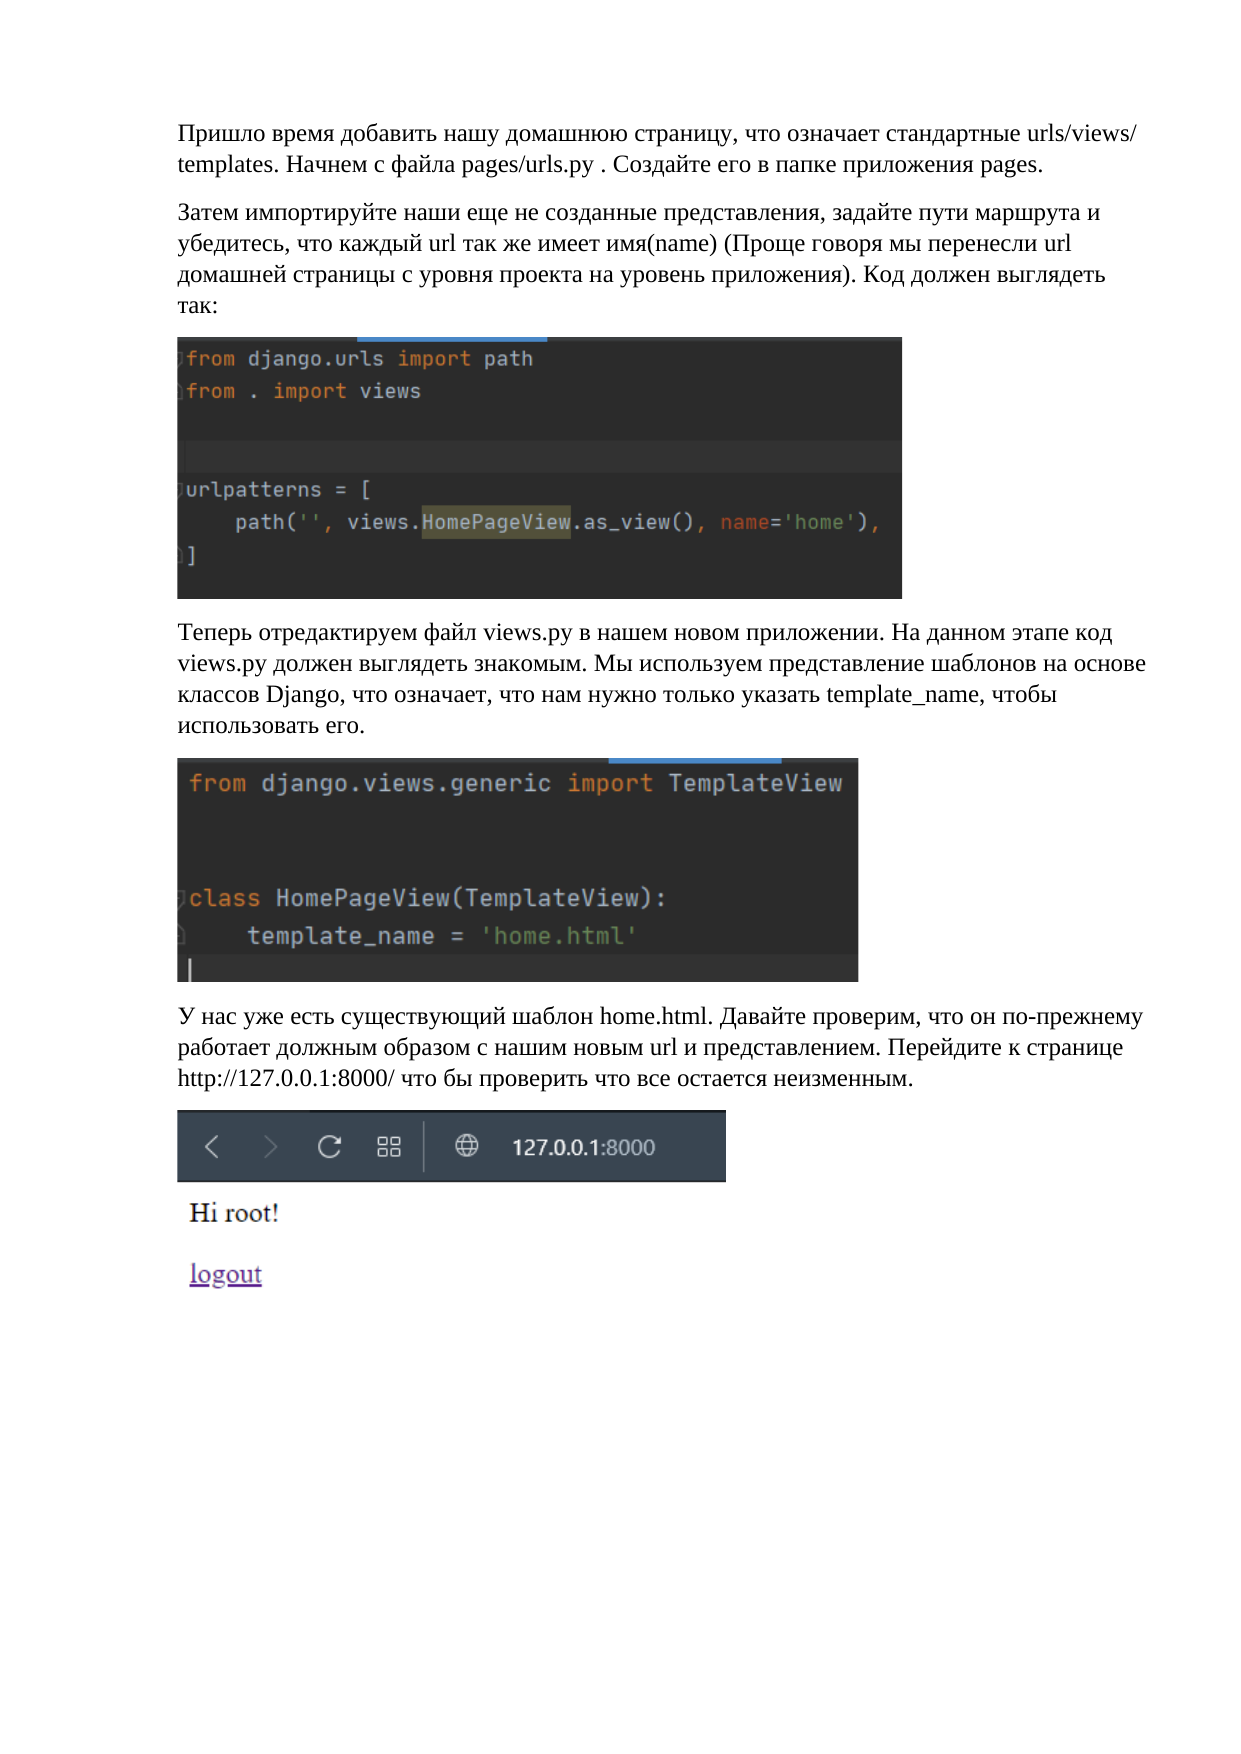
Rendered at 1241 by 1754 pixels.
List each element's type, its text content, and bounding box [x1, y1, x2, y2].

text У нас уже есть существующий шаблон home.html. Давайте проверим, что он по-прежнему работает должным образом с нашим новым url и представлением. Перейдите к странице http://127.0.0.1:8000/ что бы проверить что все остается неизменным. [177, 1001, 1152, 1092]
text Затем импортируйте наши еще не созданные представления, задайте пути маршрута и убедитесь, что каждый url так же имеет имя(name) (Проще говоря мы перенесли url домашней страницы с уровня проекта на уровень приложения). Код должен выглядеть так: [177, 197, 1152, 319]
picture [177, 337, 903, 599]
text Пришло время добавить нашу домашнюю страницу, что означает стандартные urls/views/ templates. Начнем с файла pages/urls.py . Создайте его в папке приложения pages. [177, 118, 1152, 178]
picture [177, 1110, 726, 1341]
text Теперь отредактируем файл views.py в нашем новом приложении. На данном этапе код views.py должен выглядеть знакомым. Мы используем представление шаблонов на основе классов Django, что означает, что нам нужно только указать template_name, чтобы использовать его. [177, 617, 1152, 739]
picture [177, 758, 859, 982]
